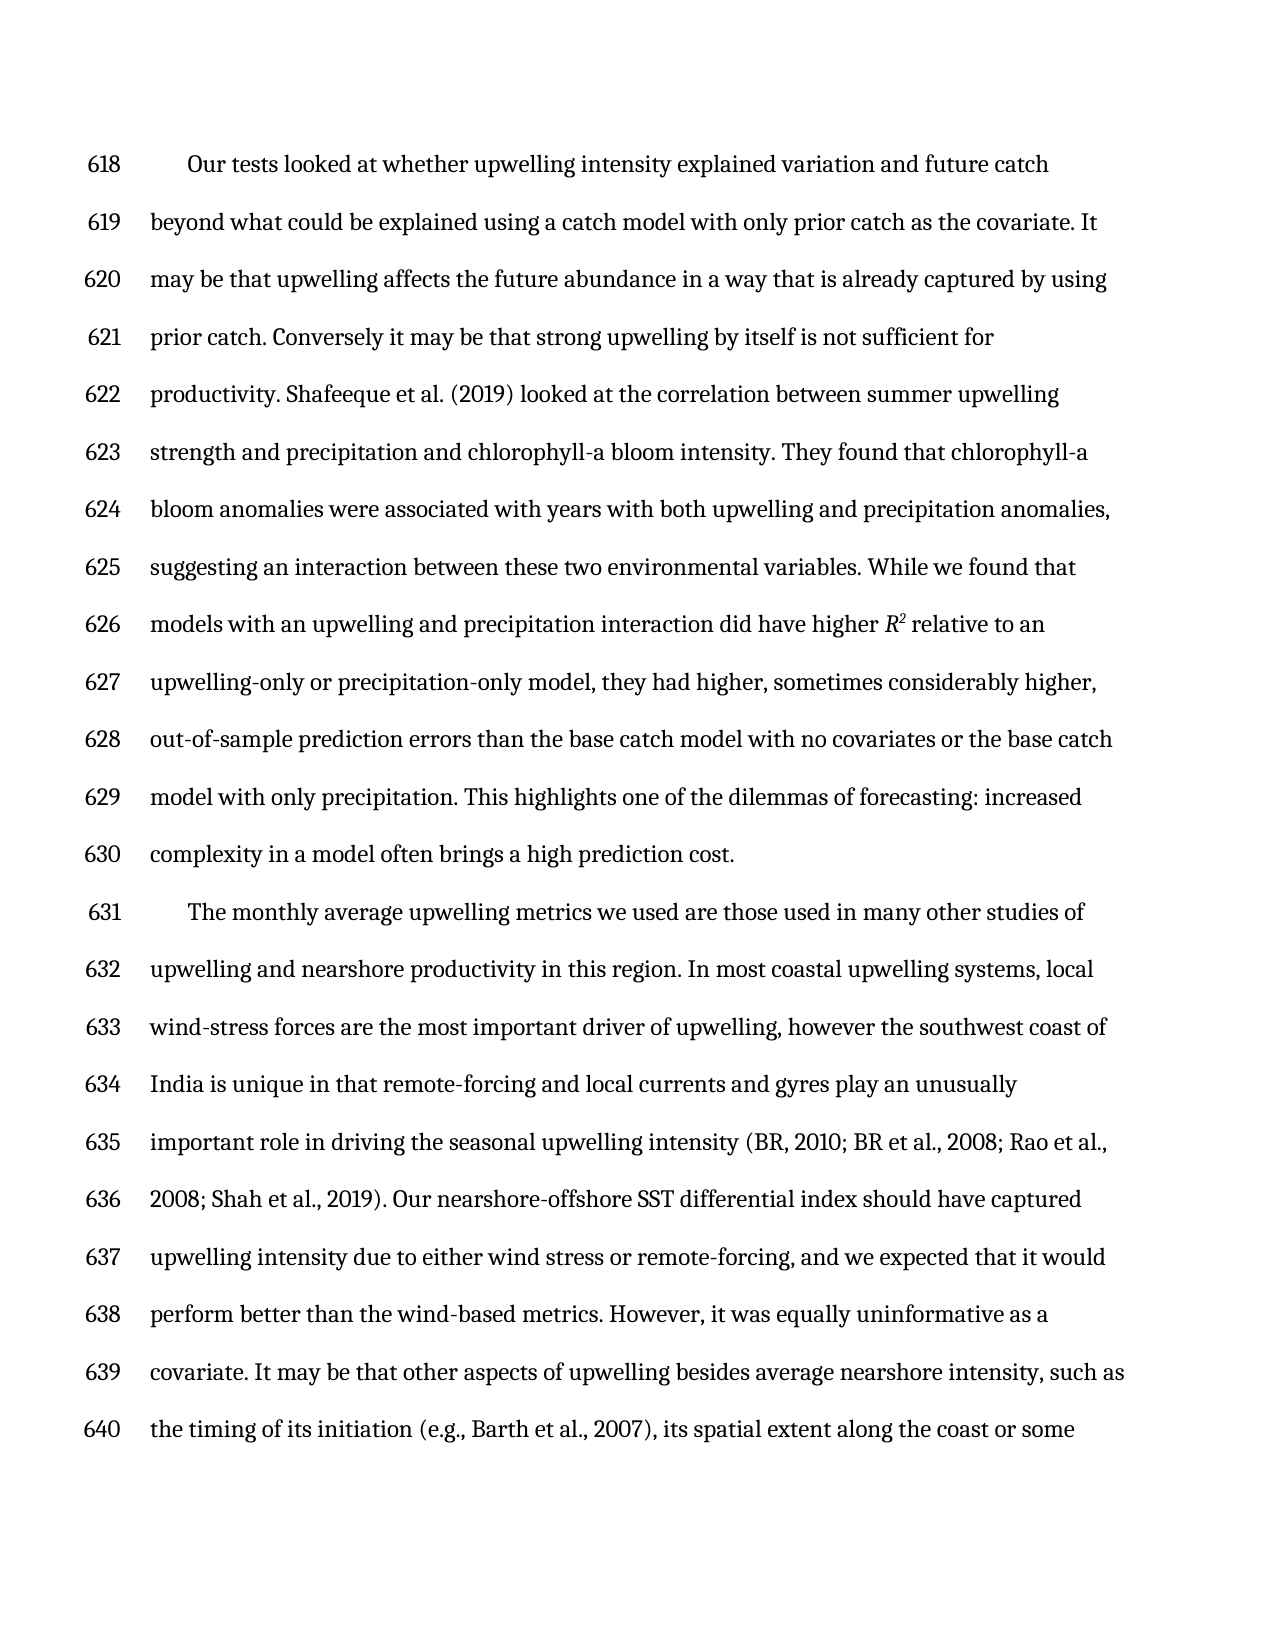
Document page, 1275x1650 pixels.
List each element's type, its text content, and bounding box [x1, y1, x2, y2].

text Our tests looked at whether upwelling intensity explained variation and future catch beyond what could be explained using a catch model with only prior catch as the covariate. It may be that upwelling affects the future abundance in a way that is already captured by using prior catch. Conversely it may be that strong upwelling by itself is not sufficient for productivity. Shafeeque et al. (2019) looked at the correlation between summer upwelling strength and precipitation and chlorophyll-a bloom intensity. They found that chlorophyll-a bloom anomalies were associated with years with both upwelling and precipitation anomalies, suggesting an interaction between these two environmental variables. While we found that models with an upwelling and precipitation interaction did have higher R2 relative to an upwelling-only or precipitation-only model, they had higher, sometimes considerably higher, out-of-sample prediction errors than the base catch model with no covariates or the base catch model with only precipitation. This highlights one of the dilemmas of forecasting: increased complexity in a model often brings a high prediction cost. [150, 150, 1125, 869]
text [150, 897, 1125, 1444]
